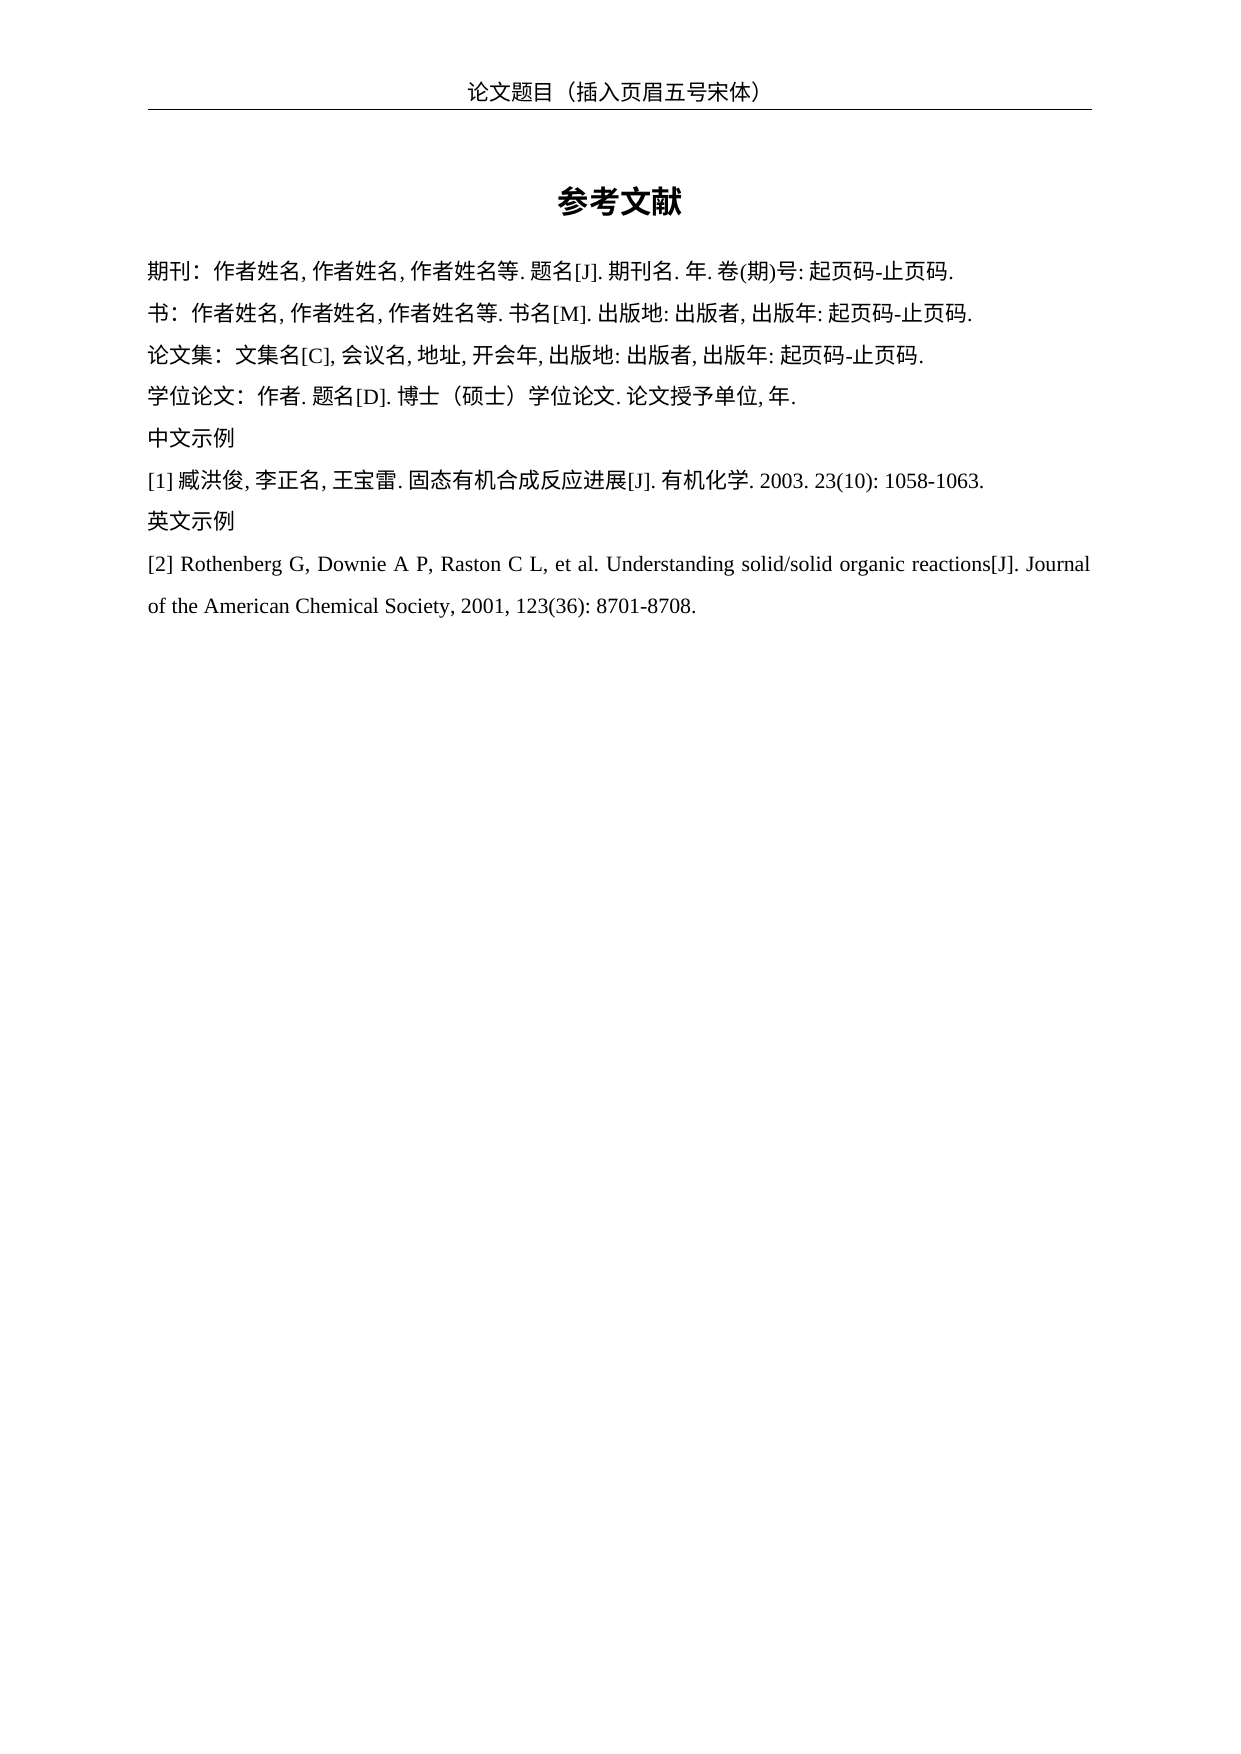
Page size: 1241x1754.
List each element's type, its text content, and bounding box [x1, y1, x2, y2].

text 论文集：文集名[C], 会议名, 地址, 开会年, 出版地: 出版者, 出版年: 起页码-止页码. [148, 330, 1092, 371]
subtitle 参考文献 [148, 177, 1092, 222]
text 英文示例 [148, 496, 1092, 538]
text 书：作者姓名, 作者姓名, 作者姓名等. 书名[M]. 出版地: 出版者, 出版年: 起页码-止页码. [148, 288, 1092, 330]
text 中文示例 [148, 413, 1092, 455]
text 学位论文：作者. 题名[D]. 博士（硕士）学位论文. 论文授予单位, 年. [148, 371, 1092, 413]
text [2] Rothenberg G, Downie A P, Raston C L, et al. Understanding solid/solid organic reactions[J]. Journal of the American Chemical Society, 2001, 123(36): 8701-8708. [148, 538, 1092, 621]
text 期刊：作者姓名, 作者姓名, 作者姓名等. 题名[J]. 期刊名. 年. 卷(期)号: 起页码-止页码. [148, 246, 1092, 288]
text [1] 臧洪俊, 李正名, 王宝雷. 固态有机合成反应进展[J]. 有机化学. 2003. 23(10): 1058-1063. [148, 455, 1092, 496]
